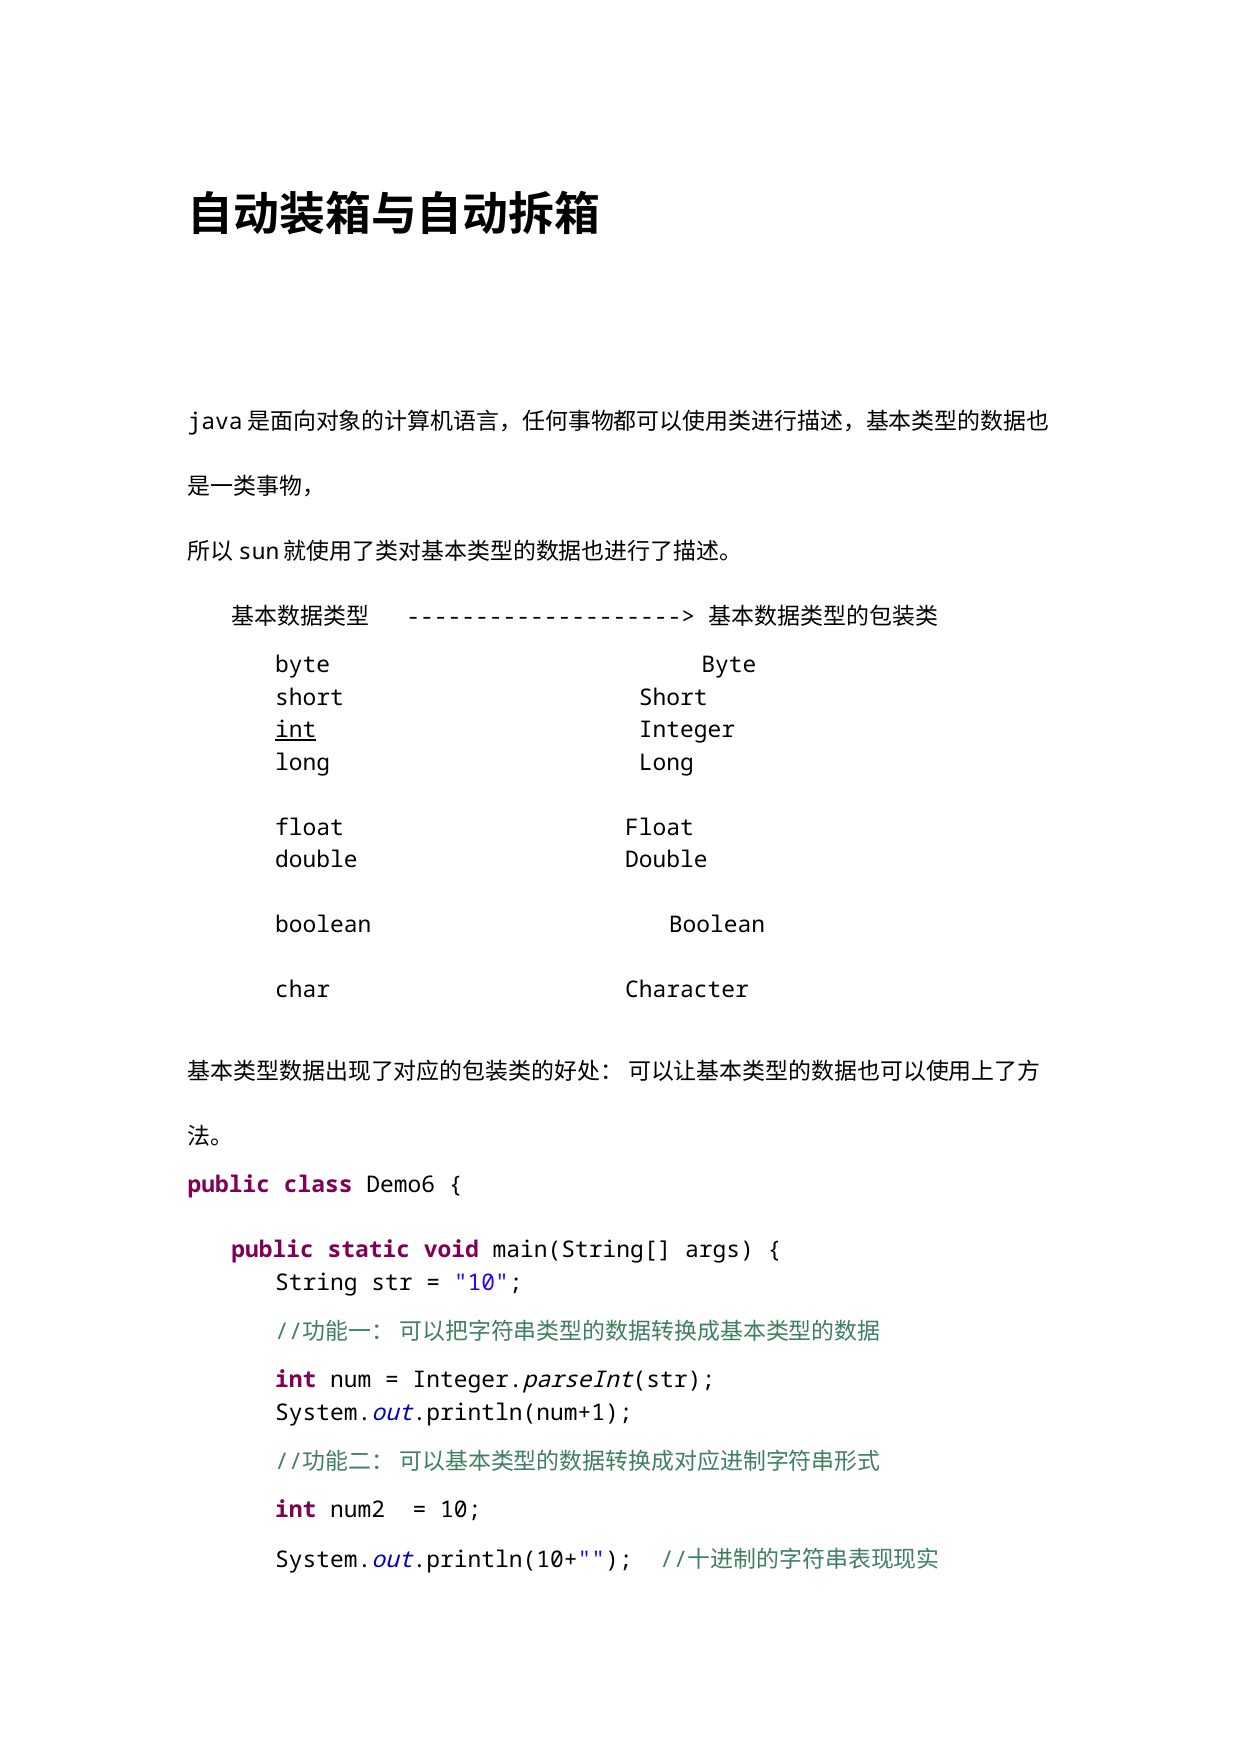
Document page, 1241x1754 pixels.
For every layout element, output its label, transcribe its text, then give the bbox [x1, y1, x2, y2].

text 基本类型数据出现了对应的包装类的好处： 可以让基本类型的数据也可以使用上了方法。 [187, 1037, 1053, 1167]
text short Short [187, 680, 1053, 712]
text byte Byte [187, 647, 1053, 680]
text int Integer [187, 712, 1053, 745]
text int num2 = 10; [187, 1492, 1053, 1525]
text 所以sun就使用了类对基本类型的数据也进行了描述。 [187, 517, 1053, 582]
text System.out.println(num+1); [187, 1395, 1053, 1427]
text float Float [187, 810, 1053, 842]
subtitle 自动装箱与自动拆箱 [187, 162, 1053, 259]
text public class Demo6 { [187, 1167, 1053, 1200]
text //功能一： 可以把字符串类型的数据转换成基本类型的数据 [187, 1297, 1053, 1362]
text long Long [187, 745, 1053, 777]
text System.out.println(10+""); //十进制的字符串表现现实 [187, 1525, 1053, 1590]
text String str = "10"; [187, 1265, 1053, 1297]
text 基本数据类型 --------------------> 基本数据类型的包装类 [187, 582, 1053, 647]
text java是面向对象的计算机语言，任何事物都可以使用类进行描述，基本类型的数据也是一类事物， [187, 387, 1053, 517]
text boolean Boolean [187, 907, 1053, 940]
text //功能二： 可以基本类型的数据转换成对应进制字符串形式 [187, 1427, 1053, 1492]
text double Double [187, 842, 1053, 875]
text char Character [187, 972, 1053, 1005]
text public static void main(String[] args) { [187, 1232, 1053, 1265]
text int num = Integer.parseInt(str); [187, 1362, 1053, 1395]
